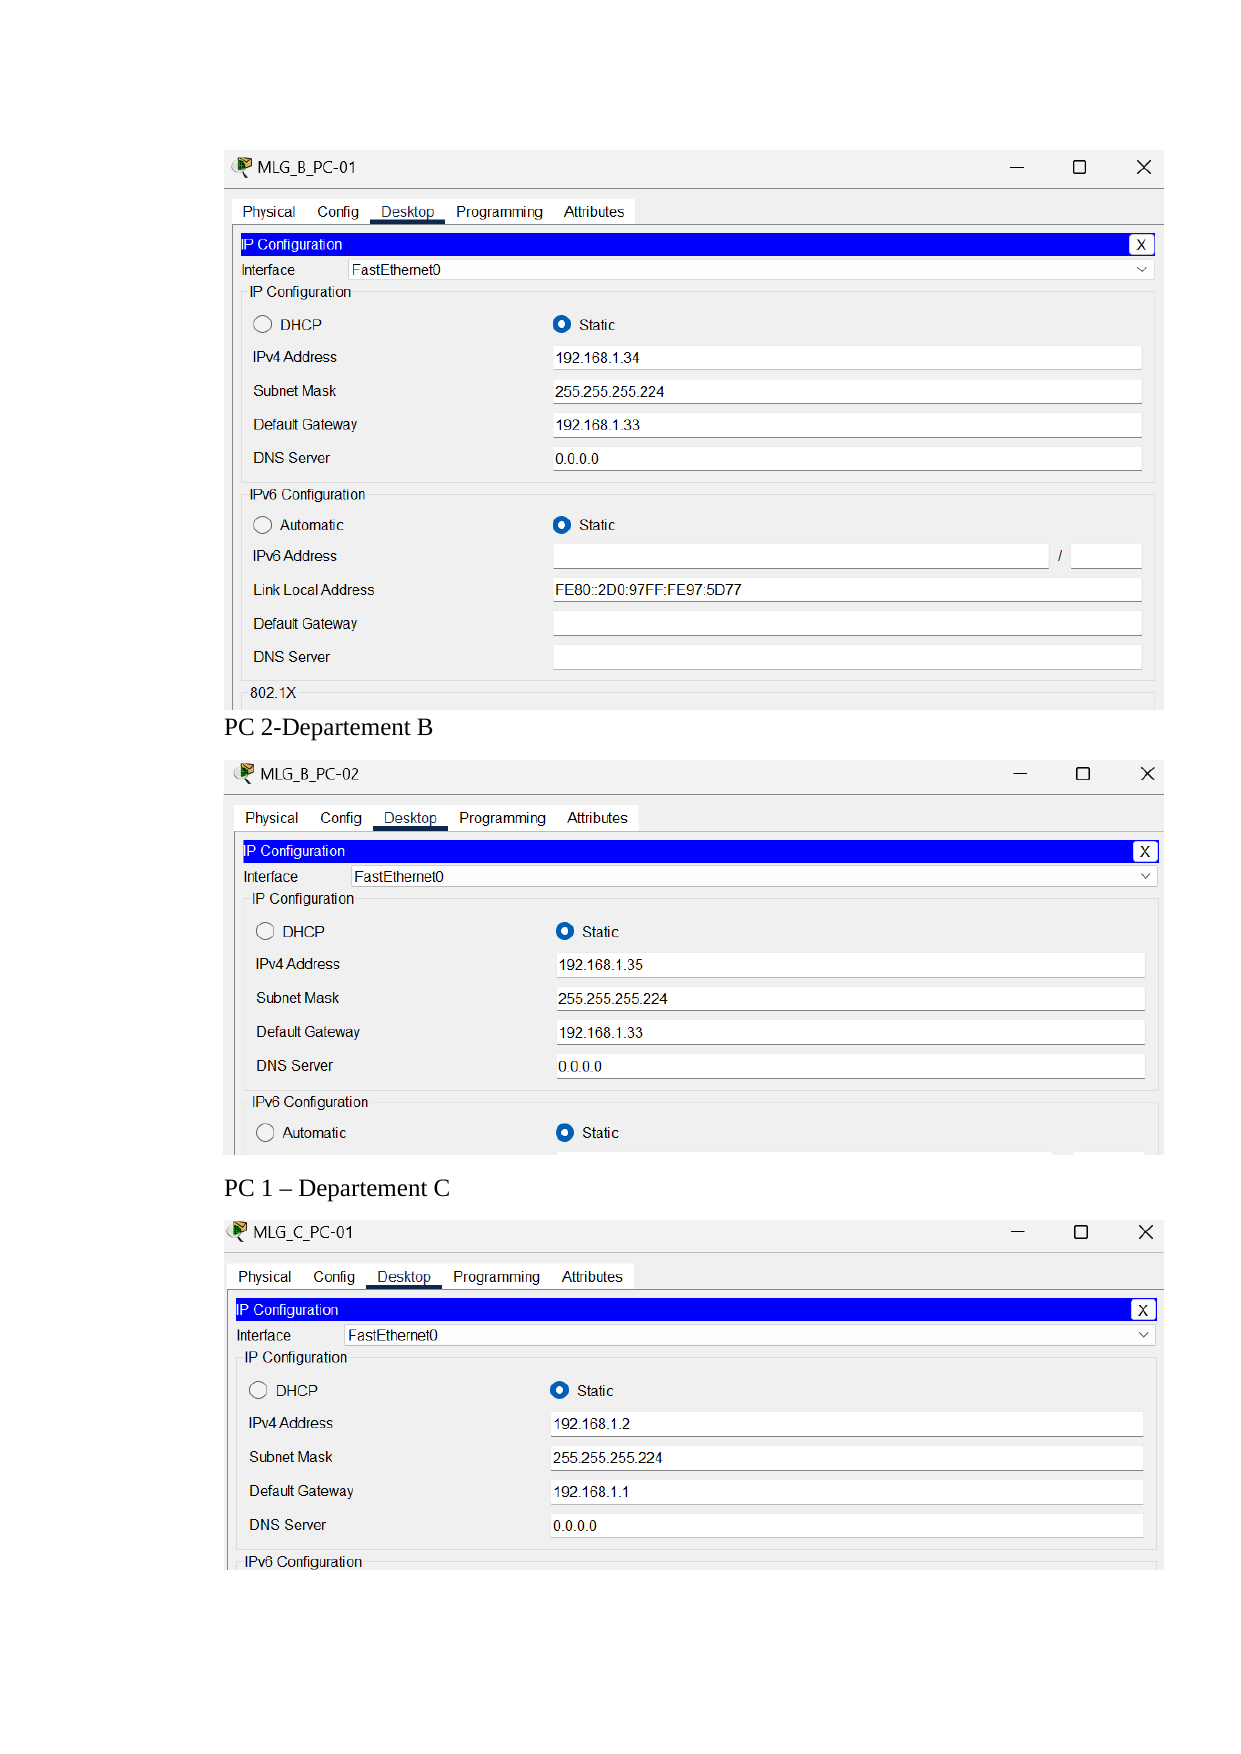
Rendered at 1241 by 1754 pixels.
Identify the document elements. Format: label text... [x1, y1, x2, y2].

text PC 2-Departement B [224, 710, 1090, 741]
picture [223, 1220, 1164, 1570]
picture [223, 760, 1164, 1155]
picture [223, 150, 1164, 710]
text PC 1 – Departement C [224, 1173, 1090, 1202]
